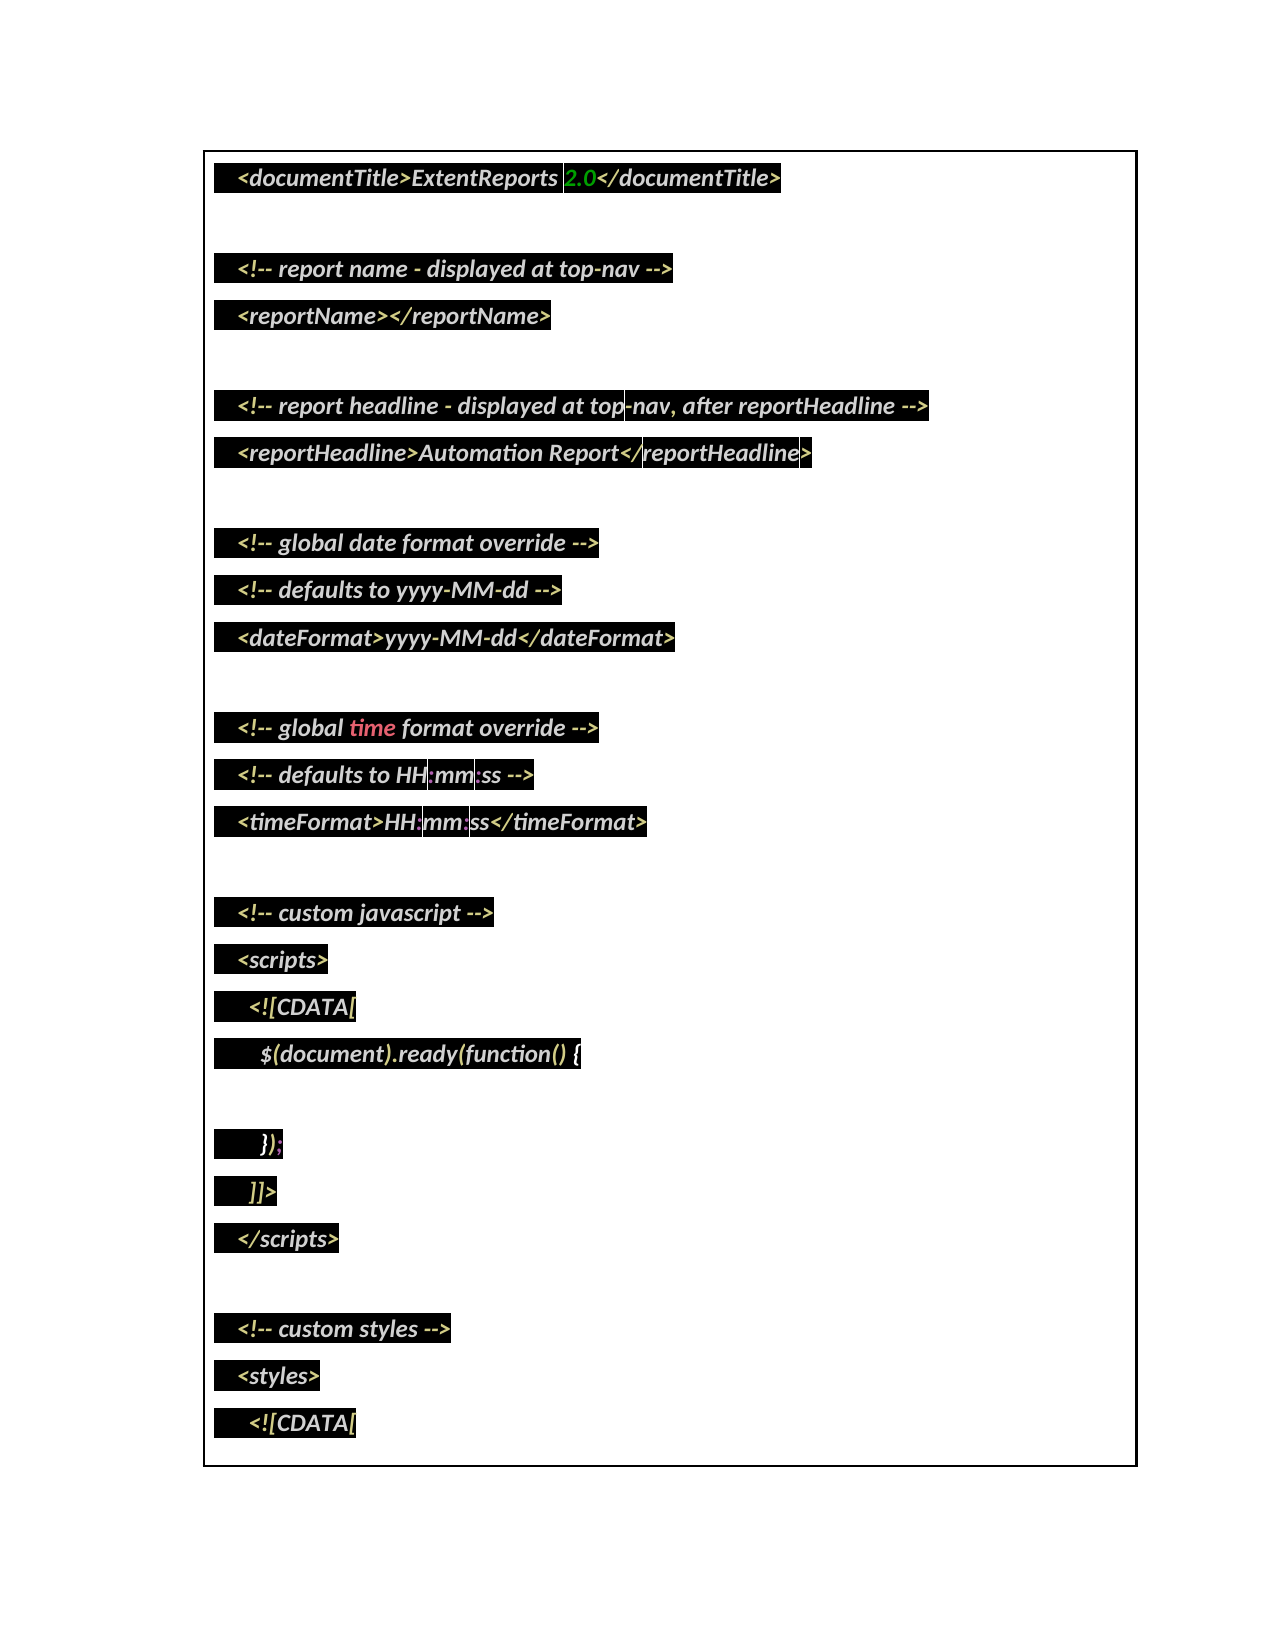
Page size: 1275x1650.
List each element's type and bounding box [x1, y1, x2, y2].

table_header [205, 152, 1135, 1465]
